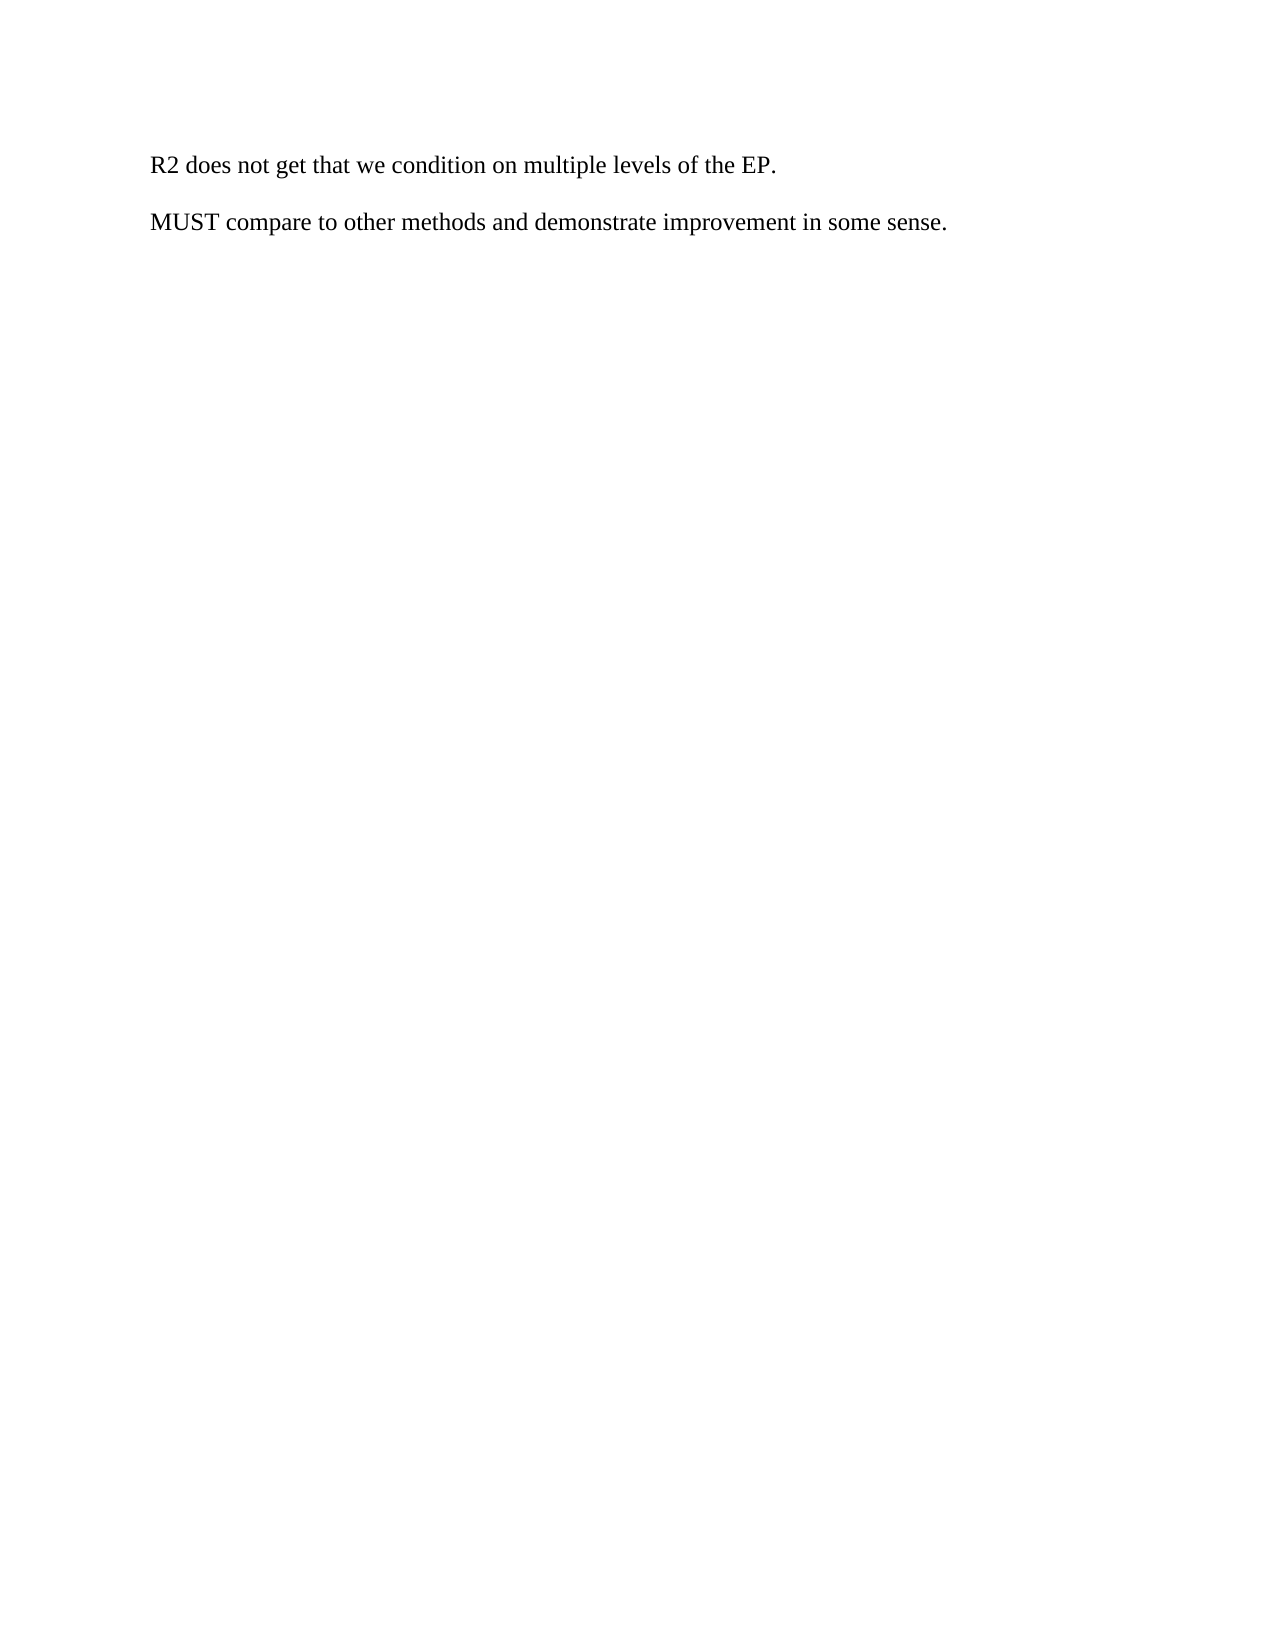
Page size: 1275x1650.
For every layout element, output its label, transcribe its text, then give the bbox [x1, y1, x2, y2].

text R2 does not get that we condition on multiple levels of the EP. [150, 150, 1125, 179]
text MUST compare to other methods and demonstrate improvement in some sense. [150, 207, 1125, 236]
